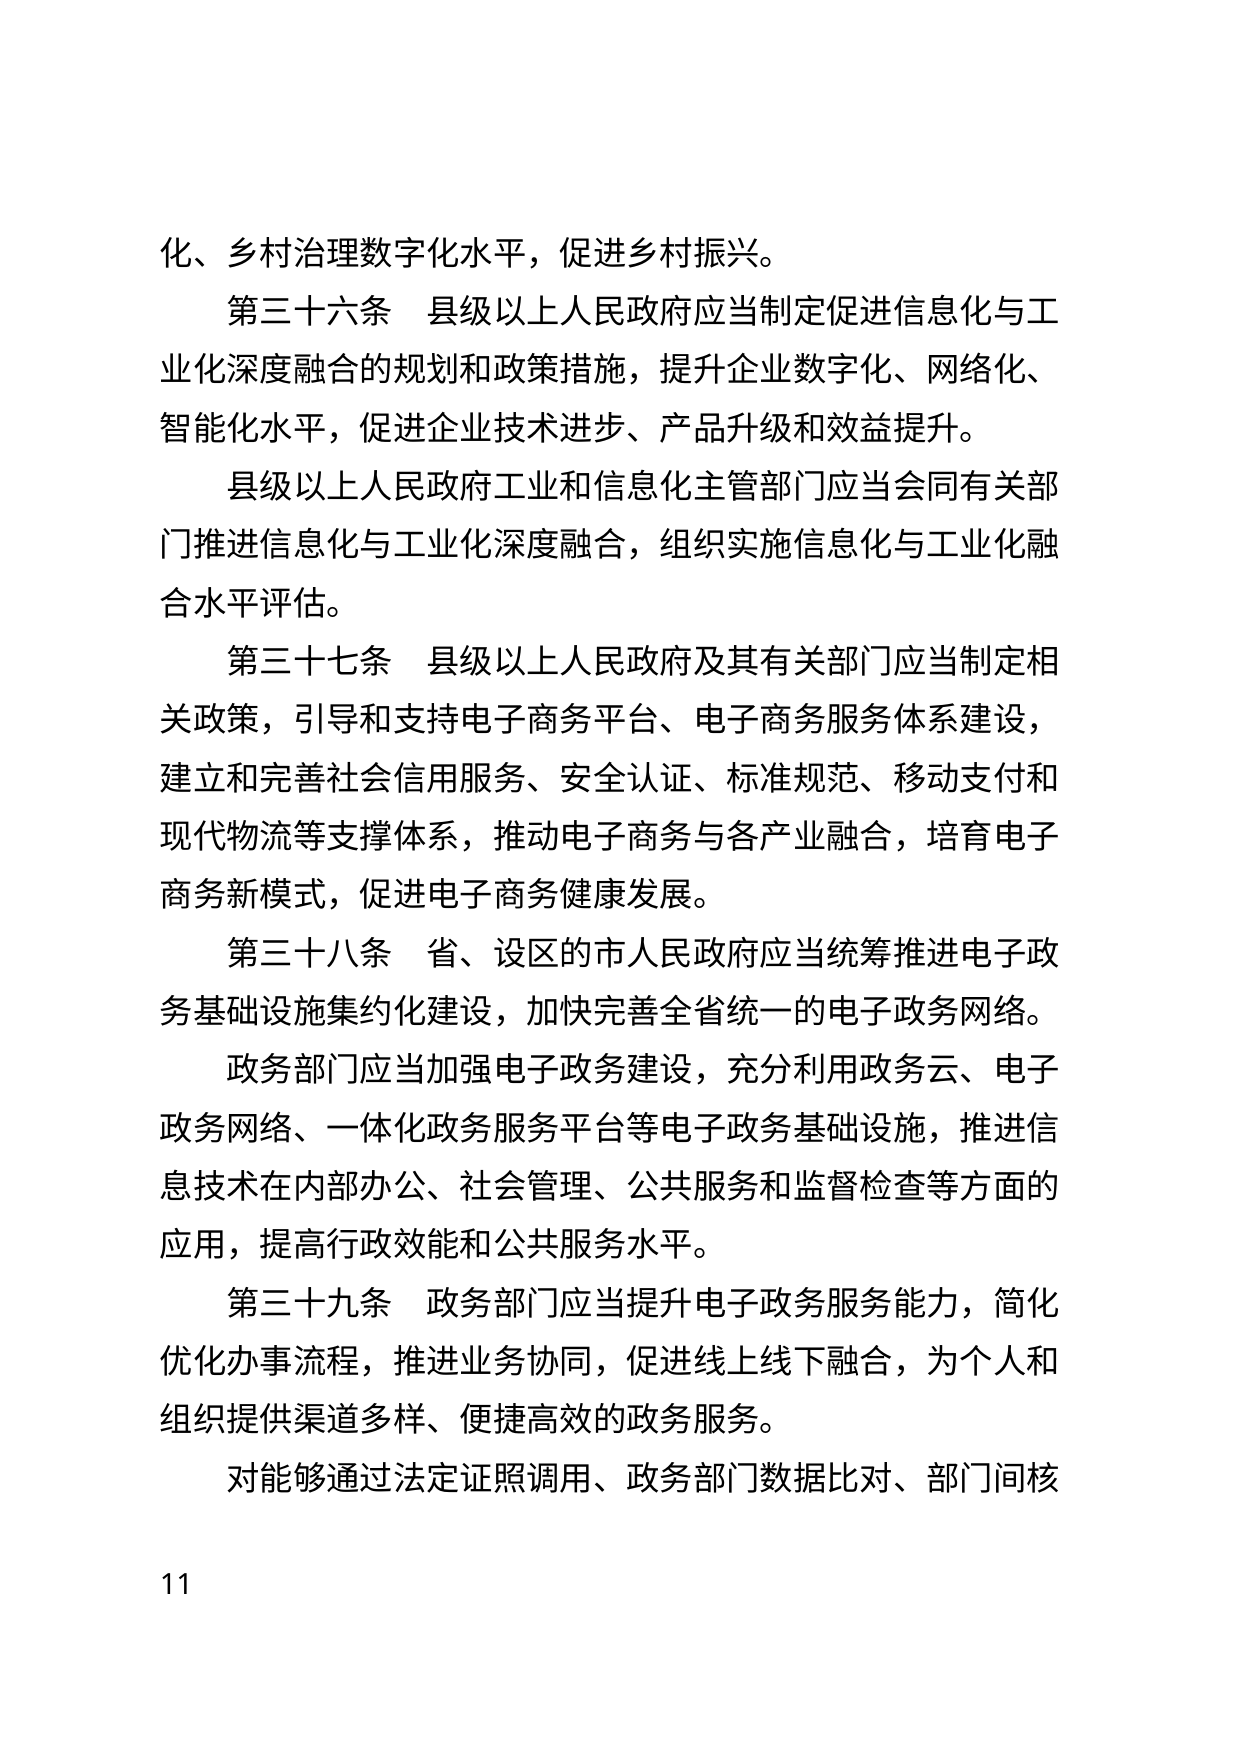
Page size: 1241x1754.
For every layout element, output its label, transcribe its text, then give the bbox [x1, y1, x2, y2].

text 第三十九条 政务部门应当提升电子政务服务能力，简化优化办事流程，推进业务协同，促进线上线下融合，为个人和组织提供渠道多样、便捷高效的政务服务。 [159, 1268, 1081, 1443]
text 第三十八条 省、设区的市人民政府应当统筹推进电子政务基础设施集约化建设，加快完善全省统一的电子政务网络。 [159, 918, 1081, 1035]
text 第三十七条 县级以上人民政府及其有关部门应当制定相关政策，引导和支持电子商务平台、电子商务服务体系建设，建立和完善社会信用服务、安全认证、标准规范、移动支付和现代物流等支撑体系，推动电子商务与各产业融合，培育电子商务新模式，促进电子商务健康发展。 [159, 627, 1081, 918]
text 第三十六条 县级以上人民政府应当制定促进信息化与工业化深度融合的规划和政策措施，提升企业数字化、网络化、智能化水平，促进企业技术进步、产品升级和效益提升。 [159, 277, 1081, 452]
text 县级以上人民政府工业和信息化主管部门应当会同有关部门推进信息化与工业化深度融合，组织实施信息化与工业化融合水平评估。 [159, 452, 1081, 627]
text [159, 1443, 1081, 1502]
text 政务部门应当加强电子政务建设，充分利用政务云、电子政务网络、一体化政务服务平台等电子政务基础设施，推进信息技术在内部办公、社会管理、公共服务和监督检查等方面的应用，提高行政效能和公共服务水平。 [159, 1035, 1081, 1268]
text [159, 218, 1081, 277]
